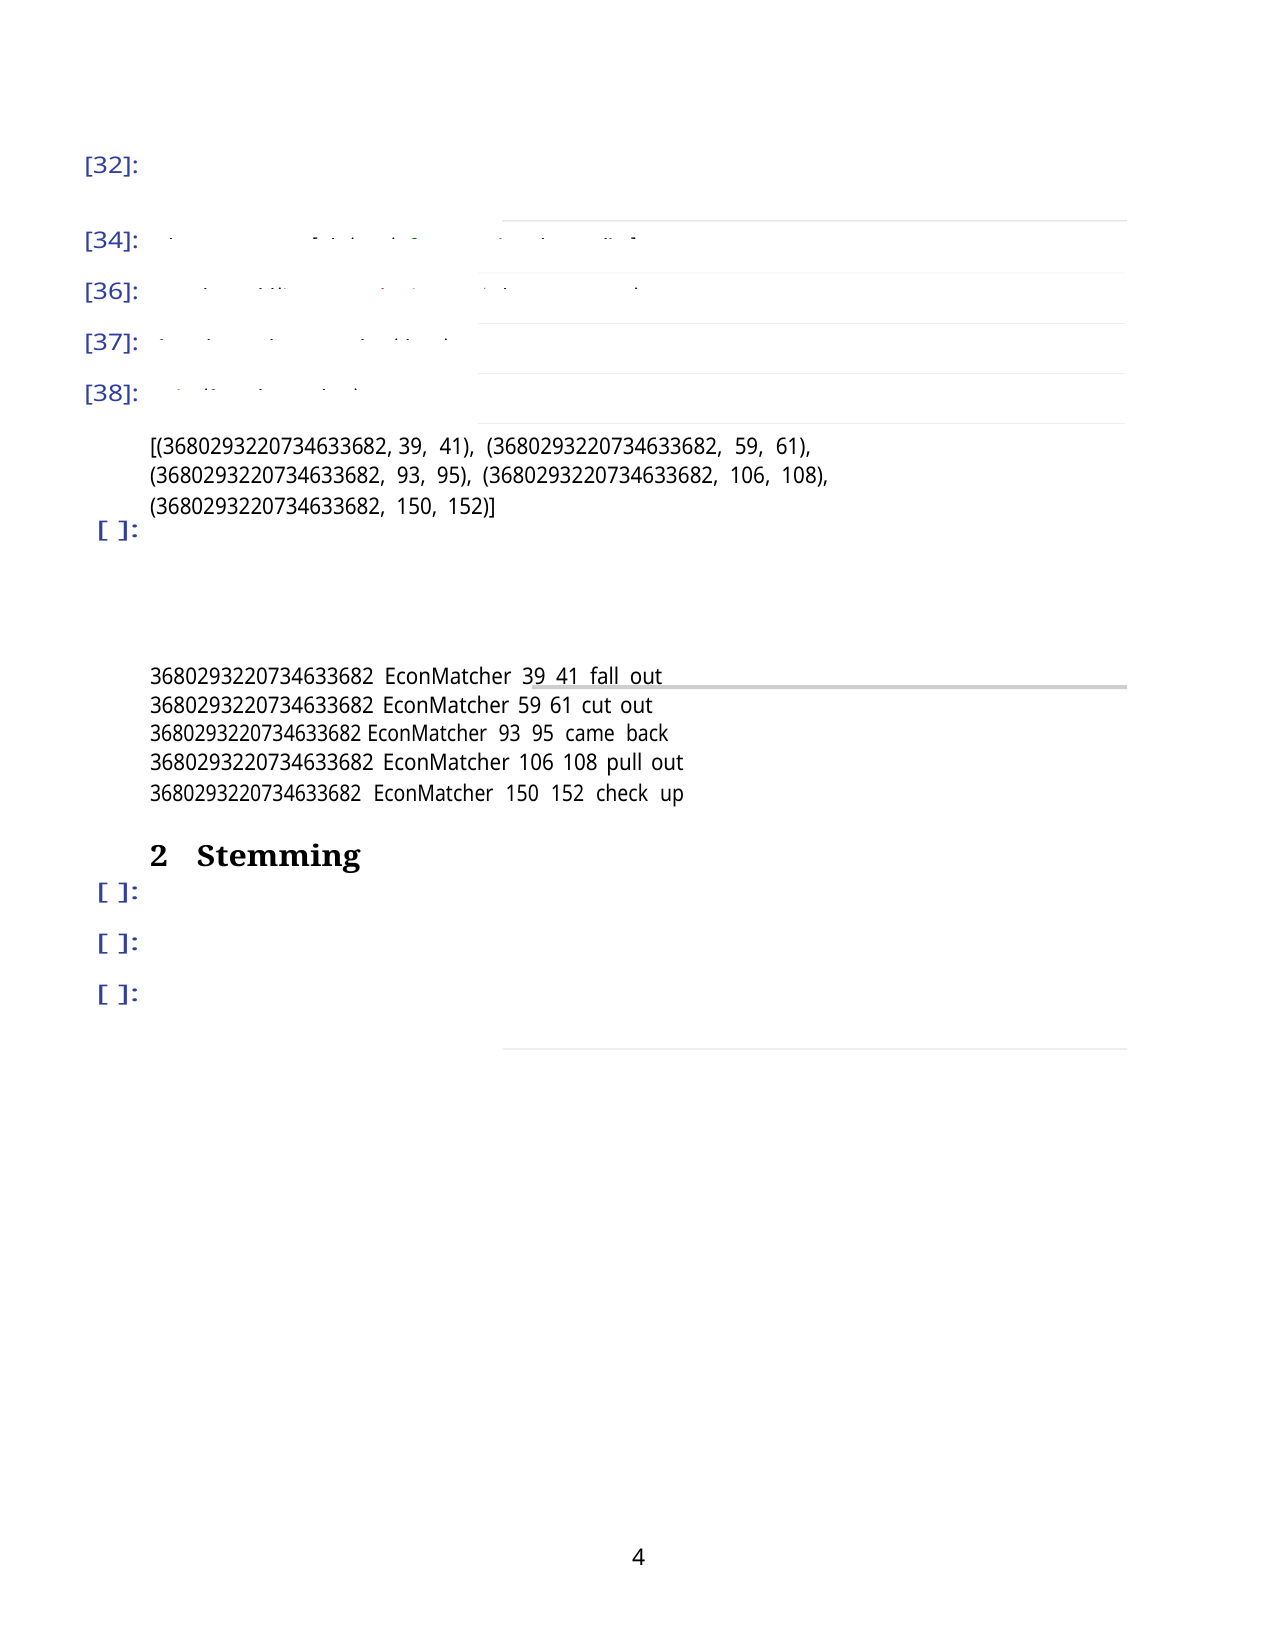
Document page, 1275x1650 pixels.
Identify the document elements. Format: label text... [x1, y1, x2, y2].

subtitle 2 Stemming [150, 835, 1137, 875]
text [38]: [84, 377, 144, 408]
text [ ]: [96, 513, 144, 544]
text (3680293220734633682, 93, 95), (3680293220734633682, 106, 108), [150, 461, 1137, 489]
text [32]: [84, 149, 1137, 180]
text 3680293220734633682 EconMatcher 39 41 fall out [150, 659, 1137, 691]
text [36]: [84, 275, 144, 306]
text (3680293220734633682, 150, 152)] [150, 489, 1137, 521]
text 3680293220734633682 EconMatcher 106 108 pull out [150, 748, 1137, 776]
text 3680293220734633682 EconMatcher 150 152 check up [150, 776, 1137, 808]
text [34]: [84, 224, 144, 255]
text 3680293220734633682 EconMatcher 93 95 came back [150, 719, 1137, 748]
text 3680293220734633682 EconMatcher 59 61 cut out [150, 691, 1137, 719]
text [ ]: [96, 977, 144, 1008]
text [37]: [84, 326, 144, 357]
text [ ]: [96, 875, 144, 906]
text [ ]: [96, 926, 144, 957]
text [(3680293220734633682, 39, 41), (3680293220734633682, 59, 61), [150, 429, 1137, 461]
